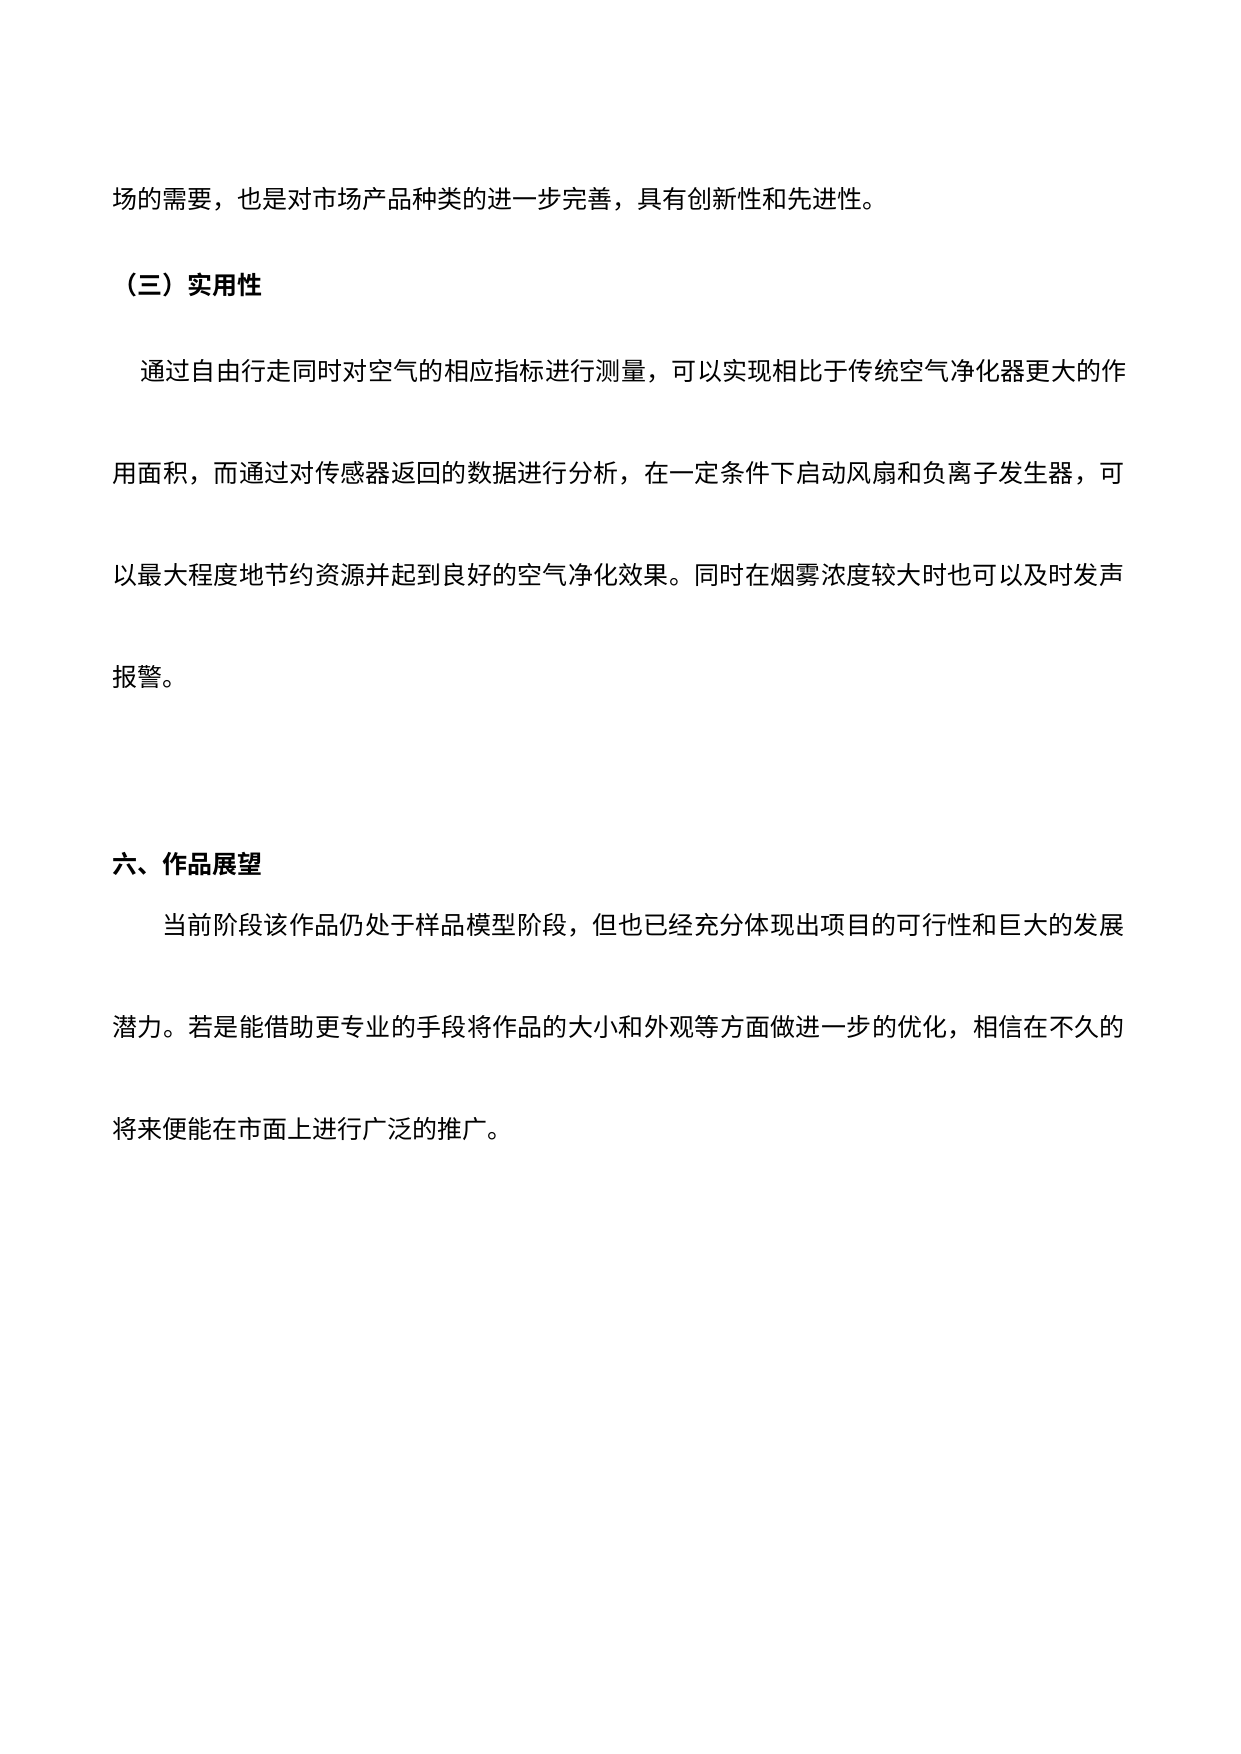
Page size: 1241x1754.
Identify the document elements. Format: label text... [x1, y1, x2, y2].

text 六、作品展望 [112, 812, 1128, 880]
text 当前阶段该作品仍处于样品模型阶段，但也已经充分体现出项目的可行性和巨大的发展潜力。若是能借助更专业的手段将作品的大小和外观等方面做进一步的优化，相信在不久的将来便能在市面上进行广泛的推广。 [112, 889, 1128, 1161]
text 通过自由行走同时对空气的相应指标进行测量，可以实现相比于传统空气净化器更大的作用面积，而通过对传感器返回的数据进行分析，在一定条件下启动风扇和负离子发生器，可以最大程度地节约资源并起到良好的空气净化效果。同时在烟雾浓度较大时也可以及时发声报警。 [112, 336, 1128, 709]
text （三）实用性 [112, 250, 1128, 318]
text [112, 164, 1128, 232]
